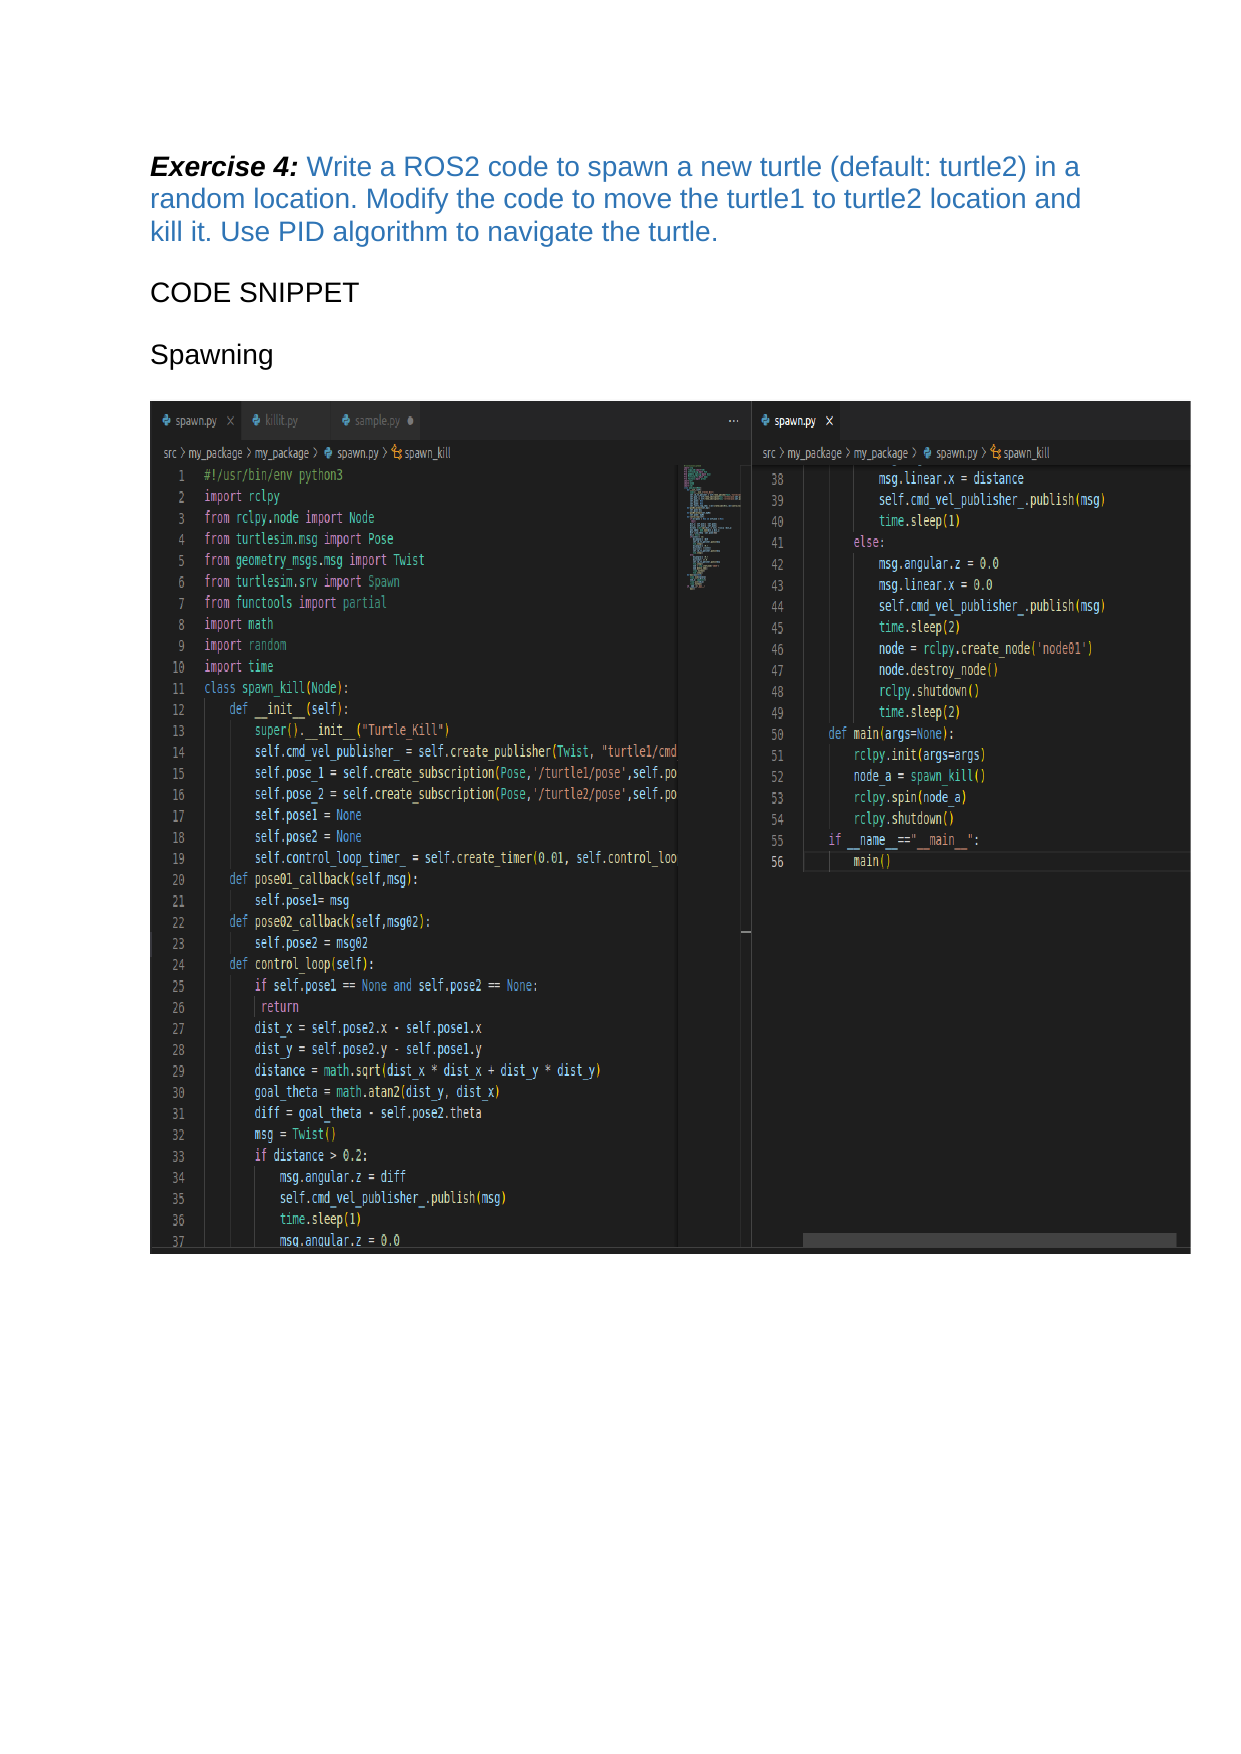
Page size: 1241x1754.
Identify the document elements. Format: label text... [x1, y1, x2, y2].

text Exercise 4: Write a ROS2 code to spawn a new turtle (default: turtle2) in a random location. Modify the code to move the turtle1 to turtle2 location and kill it. Use PID algorithm to navigate the turtle. [150, 150, 1090, 247]
picture [150, 399, 1191, 1254]
text CODE SNIPPET [150, 276, 1090, 309]
text Spawning [150, 338, 1090, 370]
